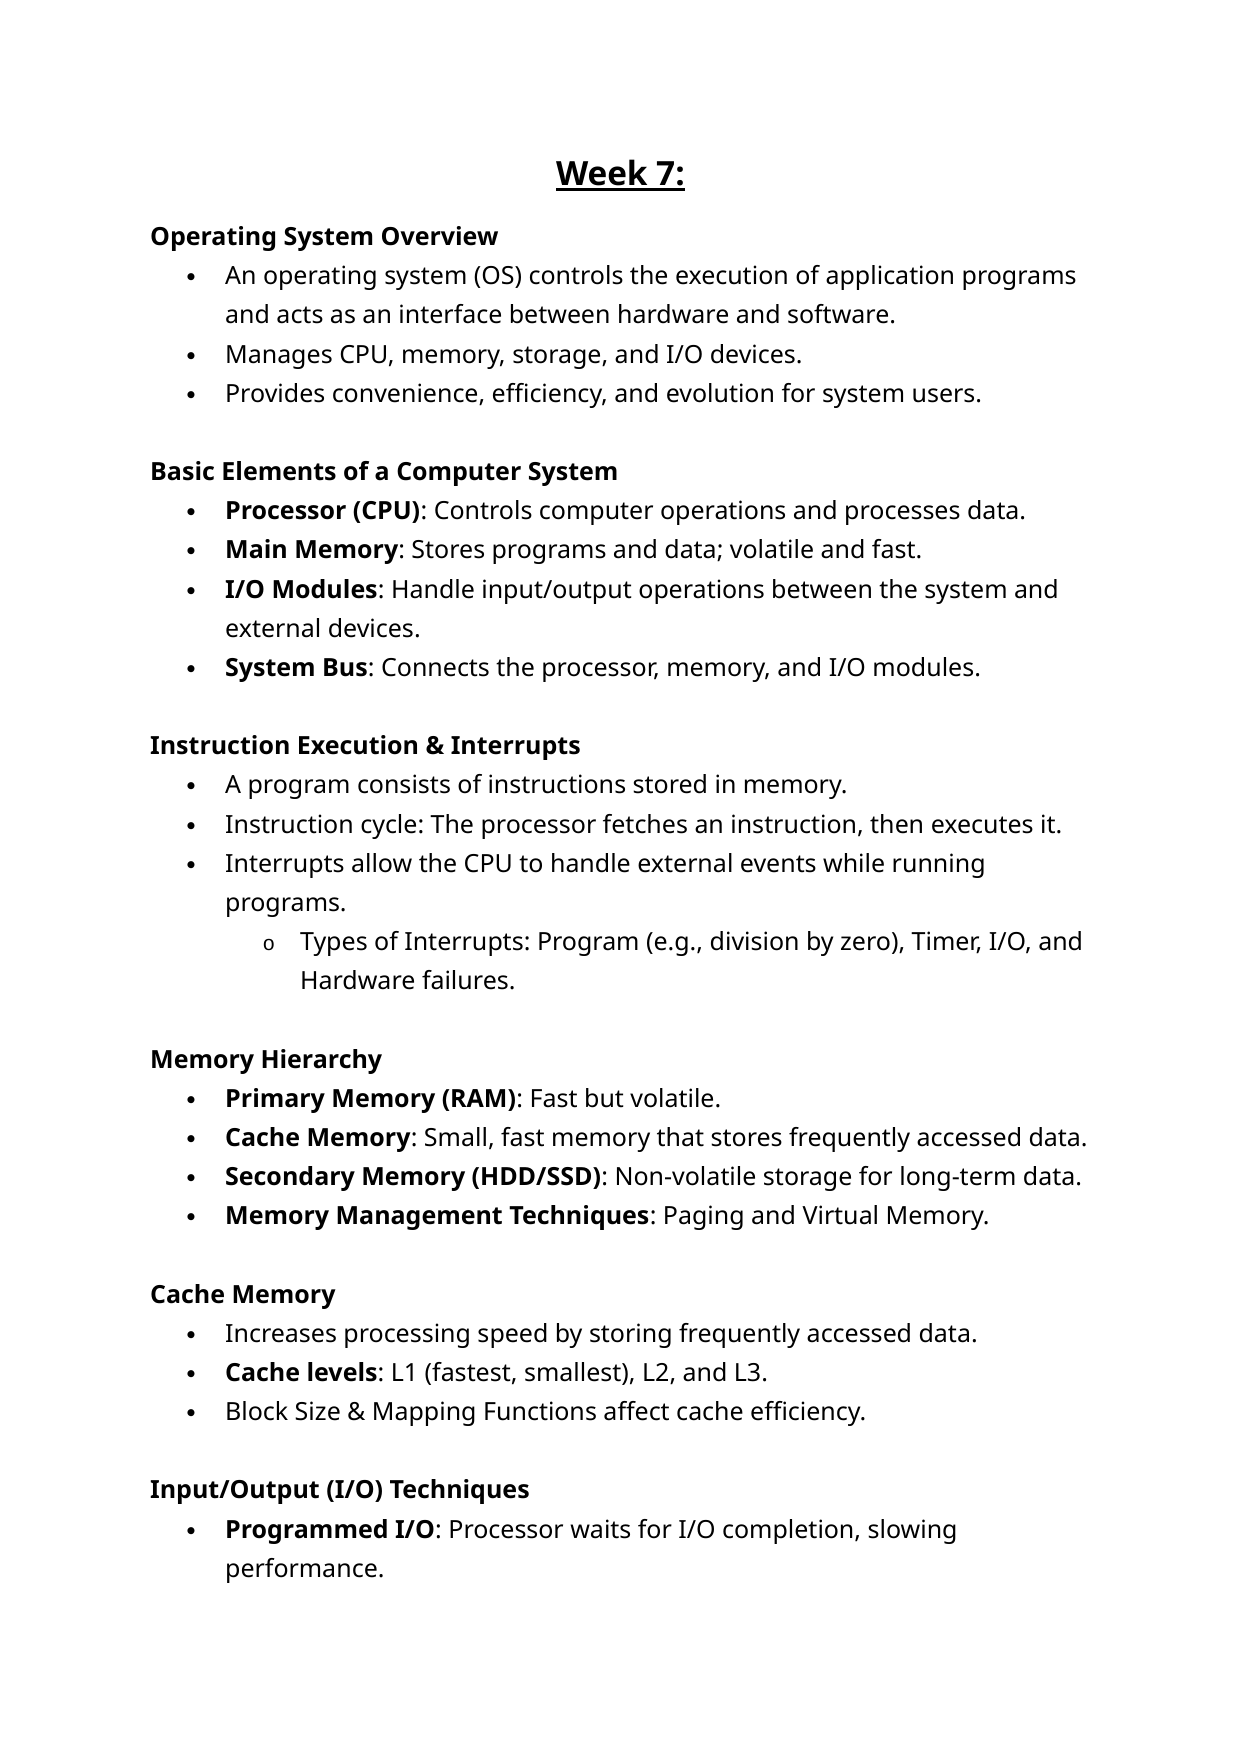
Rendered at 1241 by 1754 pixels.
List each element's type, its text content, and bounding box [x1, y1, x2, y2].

list Provides convenience, efficiency, and evolution for system users. [187, 376, 1090, 409]
list Types of Interrupts: Program (e.g., division by zero), Timer, I/O, and Hardware failures. [262, 924, 1090, 997]
list An operating system (OS) controls the execution of application programs and acts as an interface between hardware and software. [187, 258, 1090, 331]
list Increases processing speed by storing frequently accessed data. [187, 1316, 1090, 1349]
list Cache Memory: Small, fast memory that stores frequently accessed data. [187, 1120, 1090, 1154]
list Interrupts allow the CPU to handle external events while running programs. [187, 846, 1090, 919]
text Input/Output (I/O) Techniques [150, 1472, 1090, 1506]
text Operating System Overview [150, 219, 1090, 253]
list Memory Management Techniques: Paging and Virtual Memory. [187, 1198, 1090, 1232]
list Programmed I/O: Processor waits for I/O completion, slowing performance. [187, 1511, 1090, 1584]
list Block Size & Mapping Functions affect cache efficiency. [187, 1394, 1090, 1428]
list Main Memory: Stores programs and data; volatile and fast. [187, 532, 1090, 566]
text Memory Hierarchy [150, 1041, 1090, 1075]
list I/O Modules: Handle input/output operations between the system and external devices. [187, 571, 1090, 644]
text Week 7: [150, 150, 1090, 195]
list System Bus: Connects the processor, memory, and I/O modules. [187, 650, 1090, 684]
list Cache levels: L1 (fastest, smallest), L2, and L3. [187, 1355, 1090, 1389]
text Cache Memory [150, 1276, 1090, 1310]
list Processor (CPU): Controls computer operations and processes data. [187, 493, 1090, 527]
list A program consists of instructions stored in memory. [187, 767, 1090, 801]
list Secondary Memory (HDD/SSD): Non-volatile storage for long-term data. [187, 1159, 1090, 1193]
list Primary Memory (RAM): Fast but volatile. [187, 1081, 1090, 1114]
text Instruction Execution & Interrupts [150, 728, 1090, 762]
text Basic Elements of a Computer System [150, 454, 1090, 488]
list Instruction cycle: The processor fetches an instruction, then executes it. [187, 806, 1090, 840]
list Manages CPU, memory, storage, and I/O devices. [187, 336, 1090, 370]
